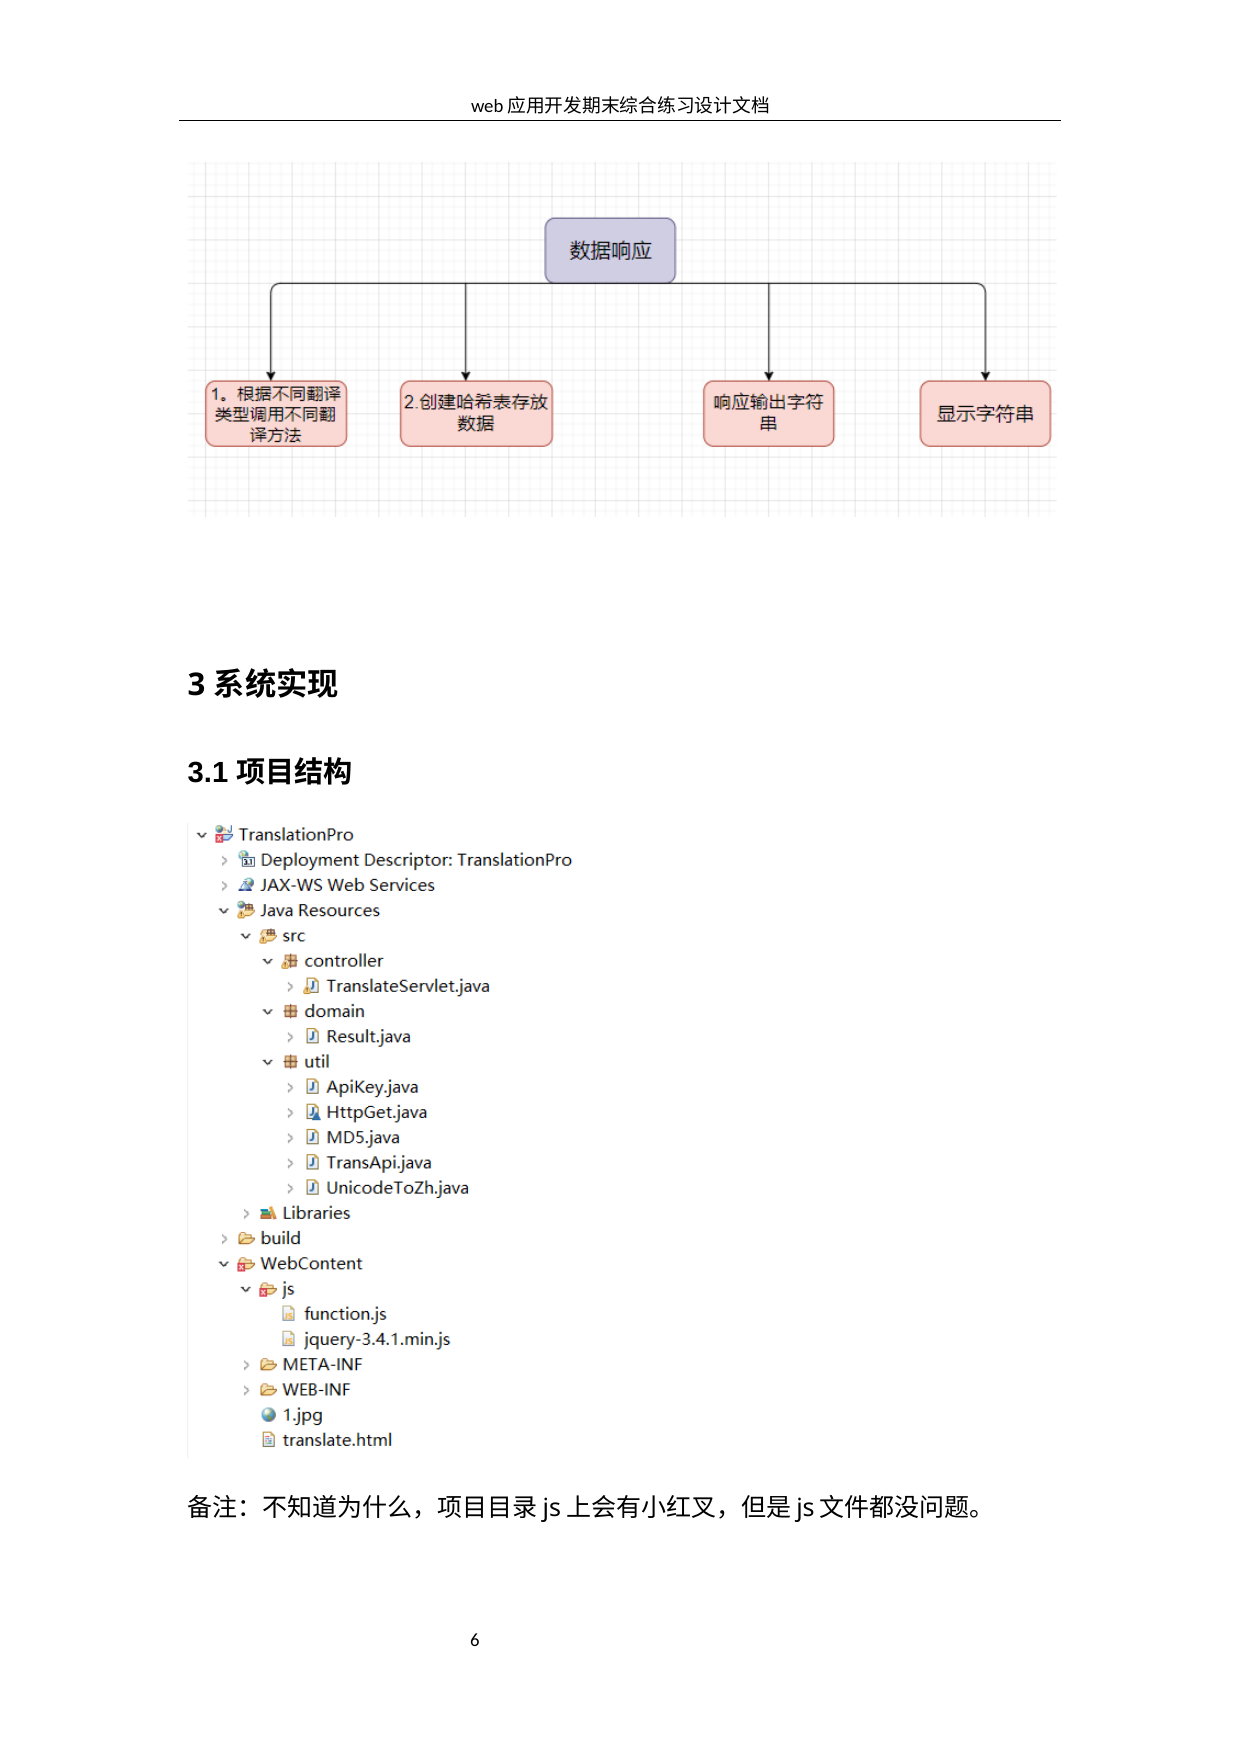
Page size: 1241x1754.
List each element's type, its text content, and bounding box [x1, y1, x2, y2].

subtitle 3 系统实现 [187, 649, 1053, 714]
picture [187, 162, 1058, 517]
picture [187, 823, 592, 1458]
subtitle 3.1 项目结构 [187, 737, 1053, 802]
text 备注：不知道为什么，项目目录js上会有小红叉，但是js文件都没问题。 [187, 1473, 1053, 1538]
